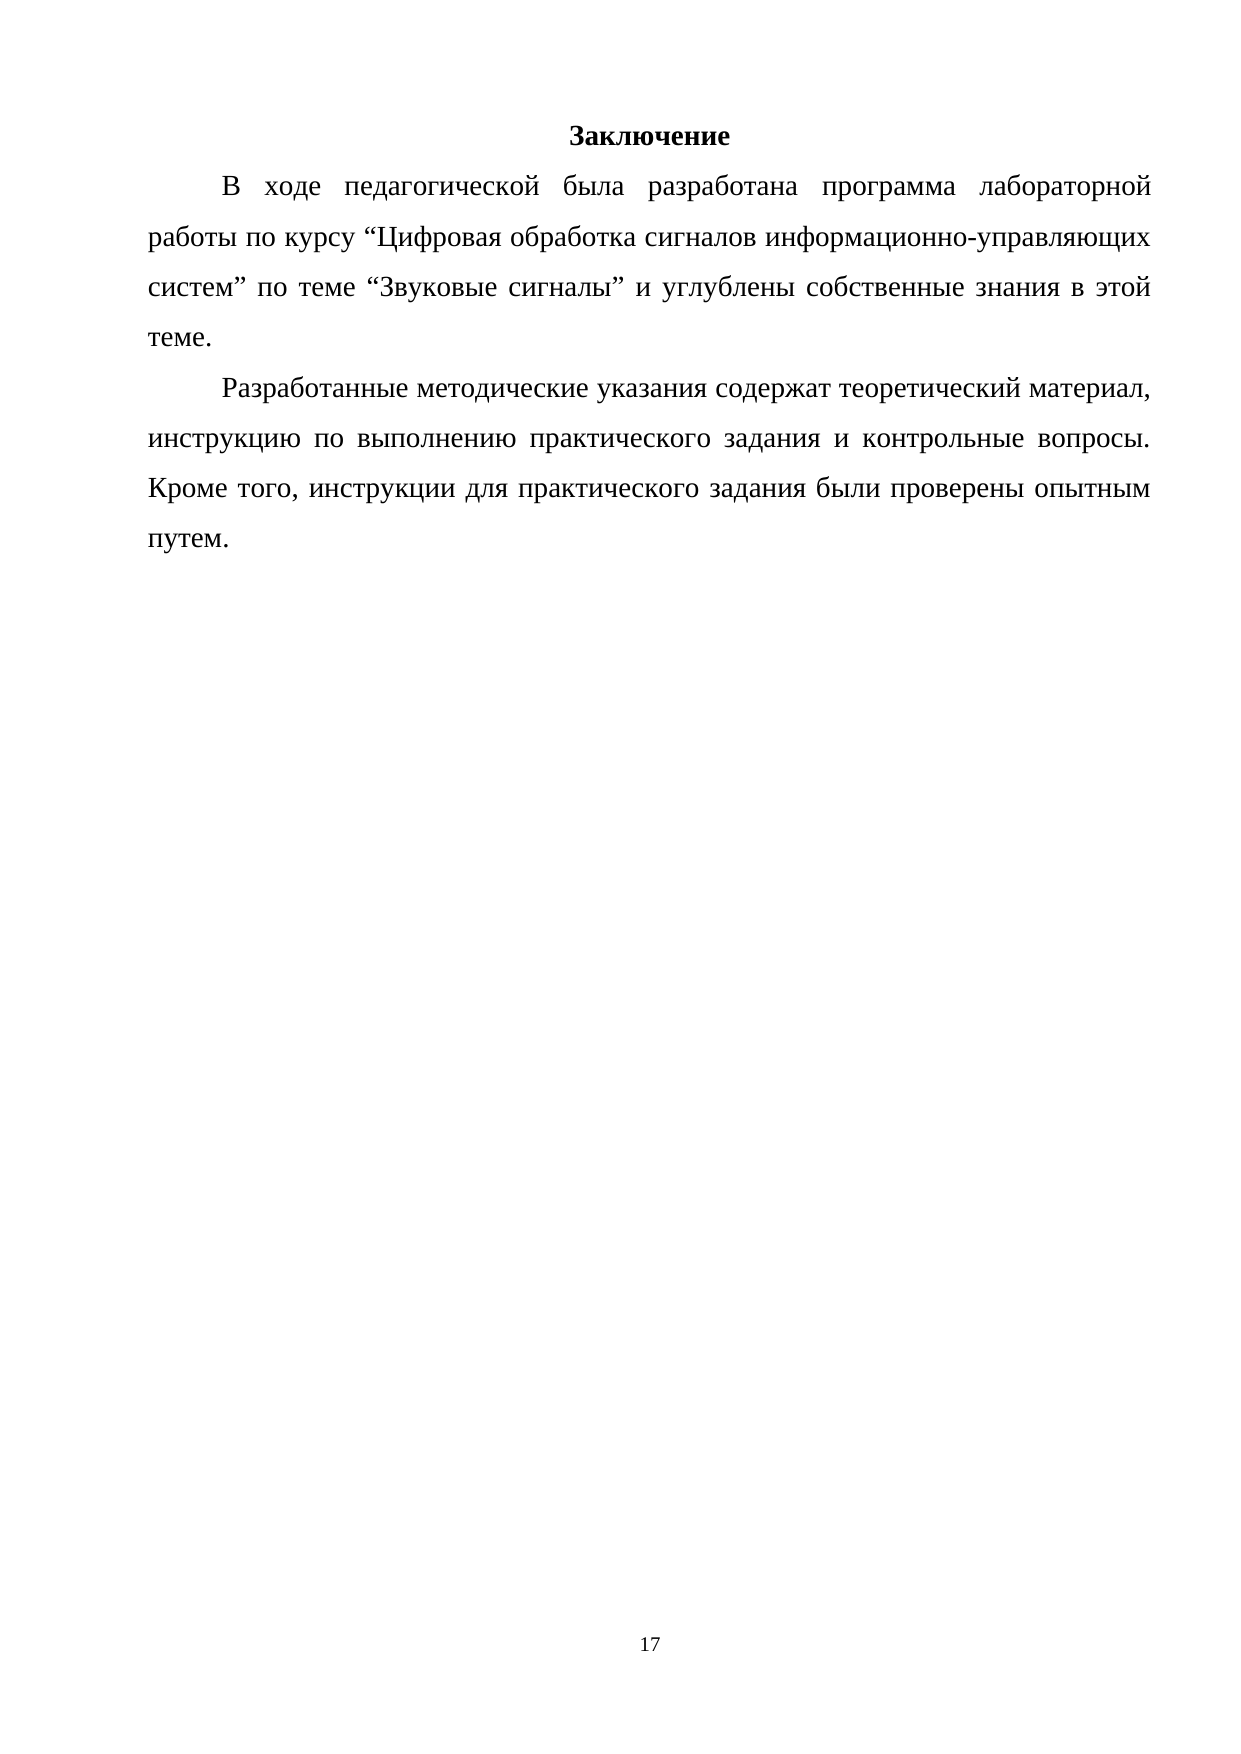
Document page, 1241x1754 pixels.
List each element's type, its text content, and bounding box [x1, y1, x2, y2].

text Разработанные методические указания содержат теоретический материал, инструкцию по выполнению практического задания и контрольные вопросы. Кроме того, инструкции для практического задания были проверены опытным путем. [148, 370, 1152, 554]
text В ходе педагогической была разработана программа лабораторной работы по курсу “Цифровая обработка сигналов информационно-управляющих систем” по теме “Звуковые сигналы” и углублены собственные знания в этой теме. [148, 168, 1152, 353]
subtitle Заключение [148, 118, 1152, 152]
